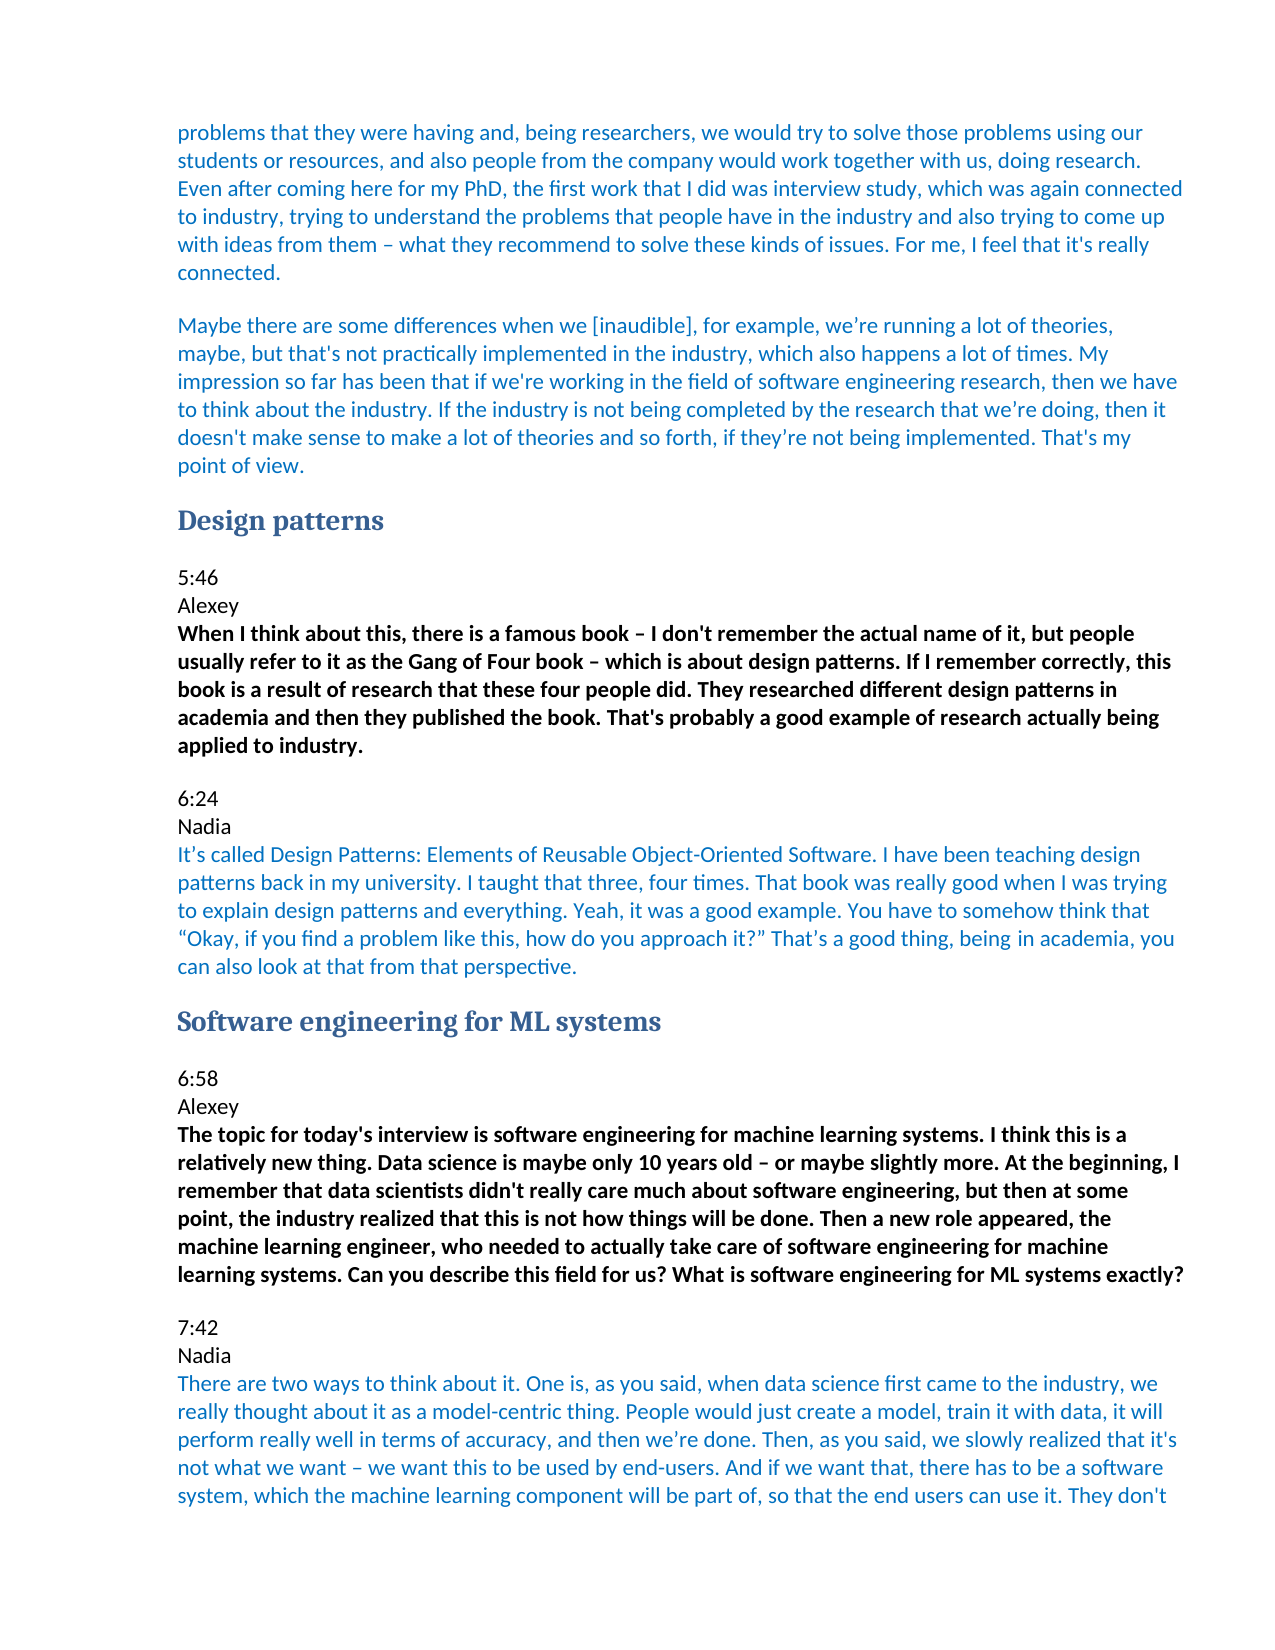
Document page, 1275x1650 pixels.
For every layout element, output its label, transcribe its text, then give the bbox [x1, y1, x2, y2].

text Maybe there are some differences when we [inaudible], for example, we’re running a lot of theories, maybe, but that's not practically implemented in the industry, which also happens a lot of times. My impression so far has been that if we're working in the field of software engineering research, then we have to think about the industry. If the industry is not being completed by the research that we’re doing, then it doesn't make sense to make a lot of theories and so forth, if they’re not being implemented. That's my point of view. [177, 311, 1186, 479]
text 6:58 [177, 1064, 1186, 1092]
text 6:24 [177, 784, 1186, 812]
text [177, 118, 1186, 286]
text Alexey [177, 1092, 1186, 1120]
text 5:46 [177, 563, 1186, 591]
text Alexey [177, 591, 1186, 619]
text Nadia [177, 812, 1186, 840]
text The topic for today's interview is software engineering for machine learning systems. I think this is a relatively new thing. Data science is maybe only 10 years old – or maybe slightly more. At the beginning, I remember that data scientists didn't really care much about software engineering, but then at some point, the industry realized that this is not how things will be done. Then a new role appeared, the machine learning engineer, who needed to actually take care of software engineering for machine learning systems. Can you describe this field for us? What is software engineering for ML systems exactly? [177, 1120, 1186, 1288]
text Nadia [177, 1341, 1186, 1369]
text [177, 1369, 1186, 1509]
text 7:42 [177, 1313, 1186, 1341]
text When I think about this, there is a famous book – I don't remember the actual name of it, but people usually refer to it as the Gang of Four book – which is about design patterns. If I remember correctly, this book is a result of research that these four people did. They researched different design patterns in academia and then they published the book. That's probably a good example of research actually being applied to industry. [177, 619, 1186, 759]
subtitle Design patterns [177, 504, 1186, 538]
text It’s called Design Patterns: Elements of Reusable Object-Oriented Software. I have been teaching design patterns back in my university. I taught that three, four times. That book was really good when I was trying to explain design patterns and everything. Yeah, it was a good example. You have to somehow think that “Okay, if you find a problem like this, how do you approach it?” That’s a good thing, being in academia, you can also look at that from that perspective. [177, 840, 1186, 980]
subtitle Software engineering for ML systems [177, 1005, 1186, 1039]
